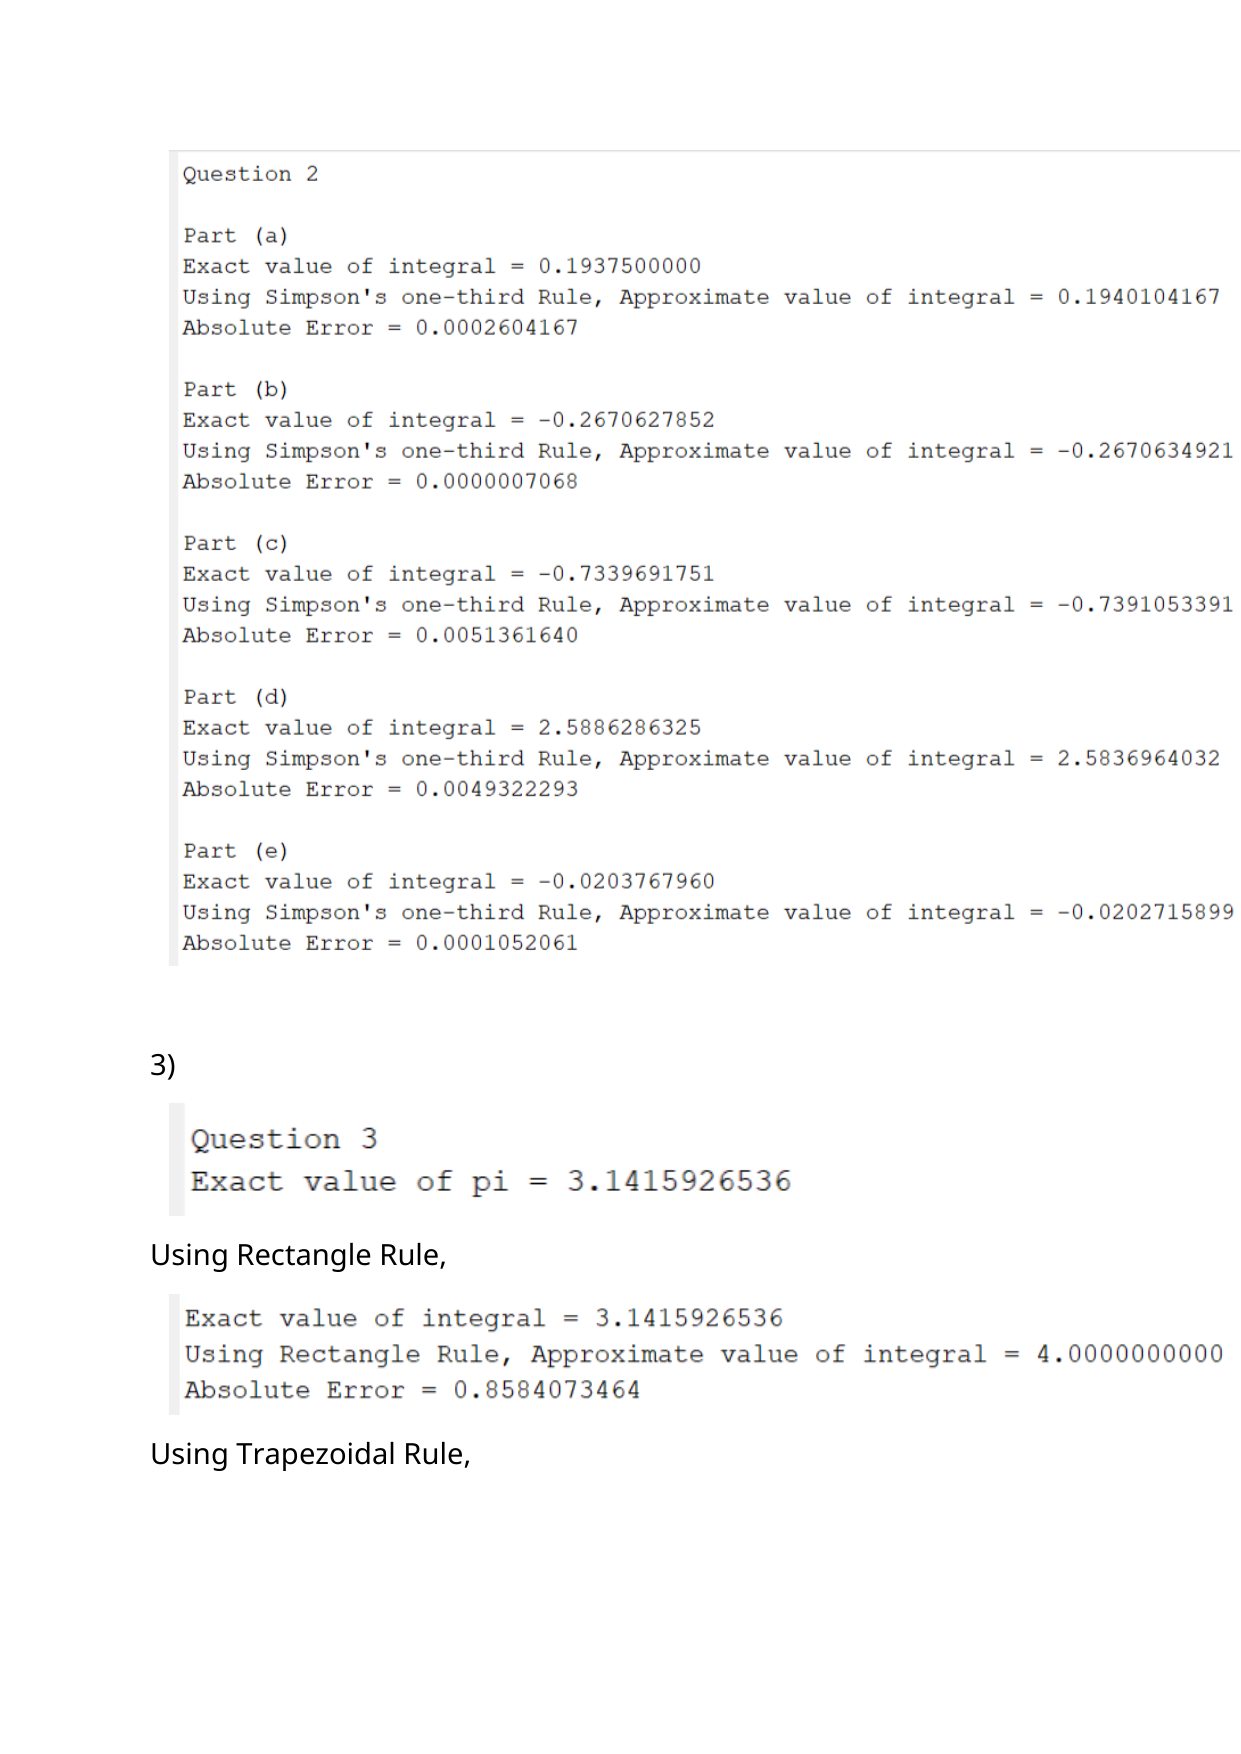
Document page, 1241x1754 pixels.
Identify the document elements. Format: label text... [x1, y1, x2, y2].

text 3) [150, 1044, 1090, 1083]
text Using Rectangle Rule, [150, 1235, 1090, 1274]
text Using Trapezoidal Rule, [150, 1433, 1090, 1473]
